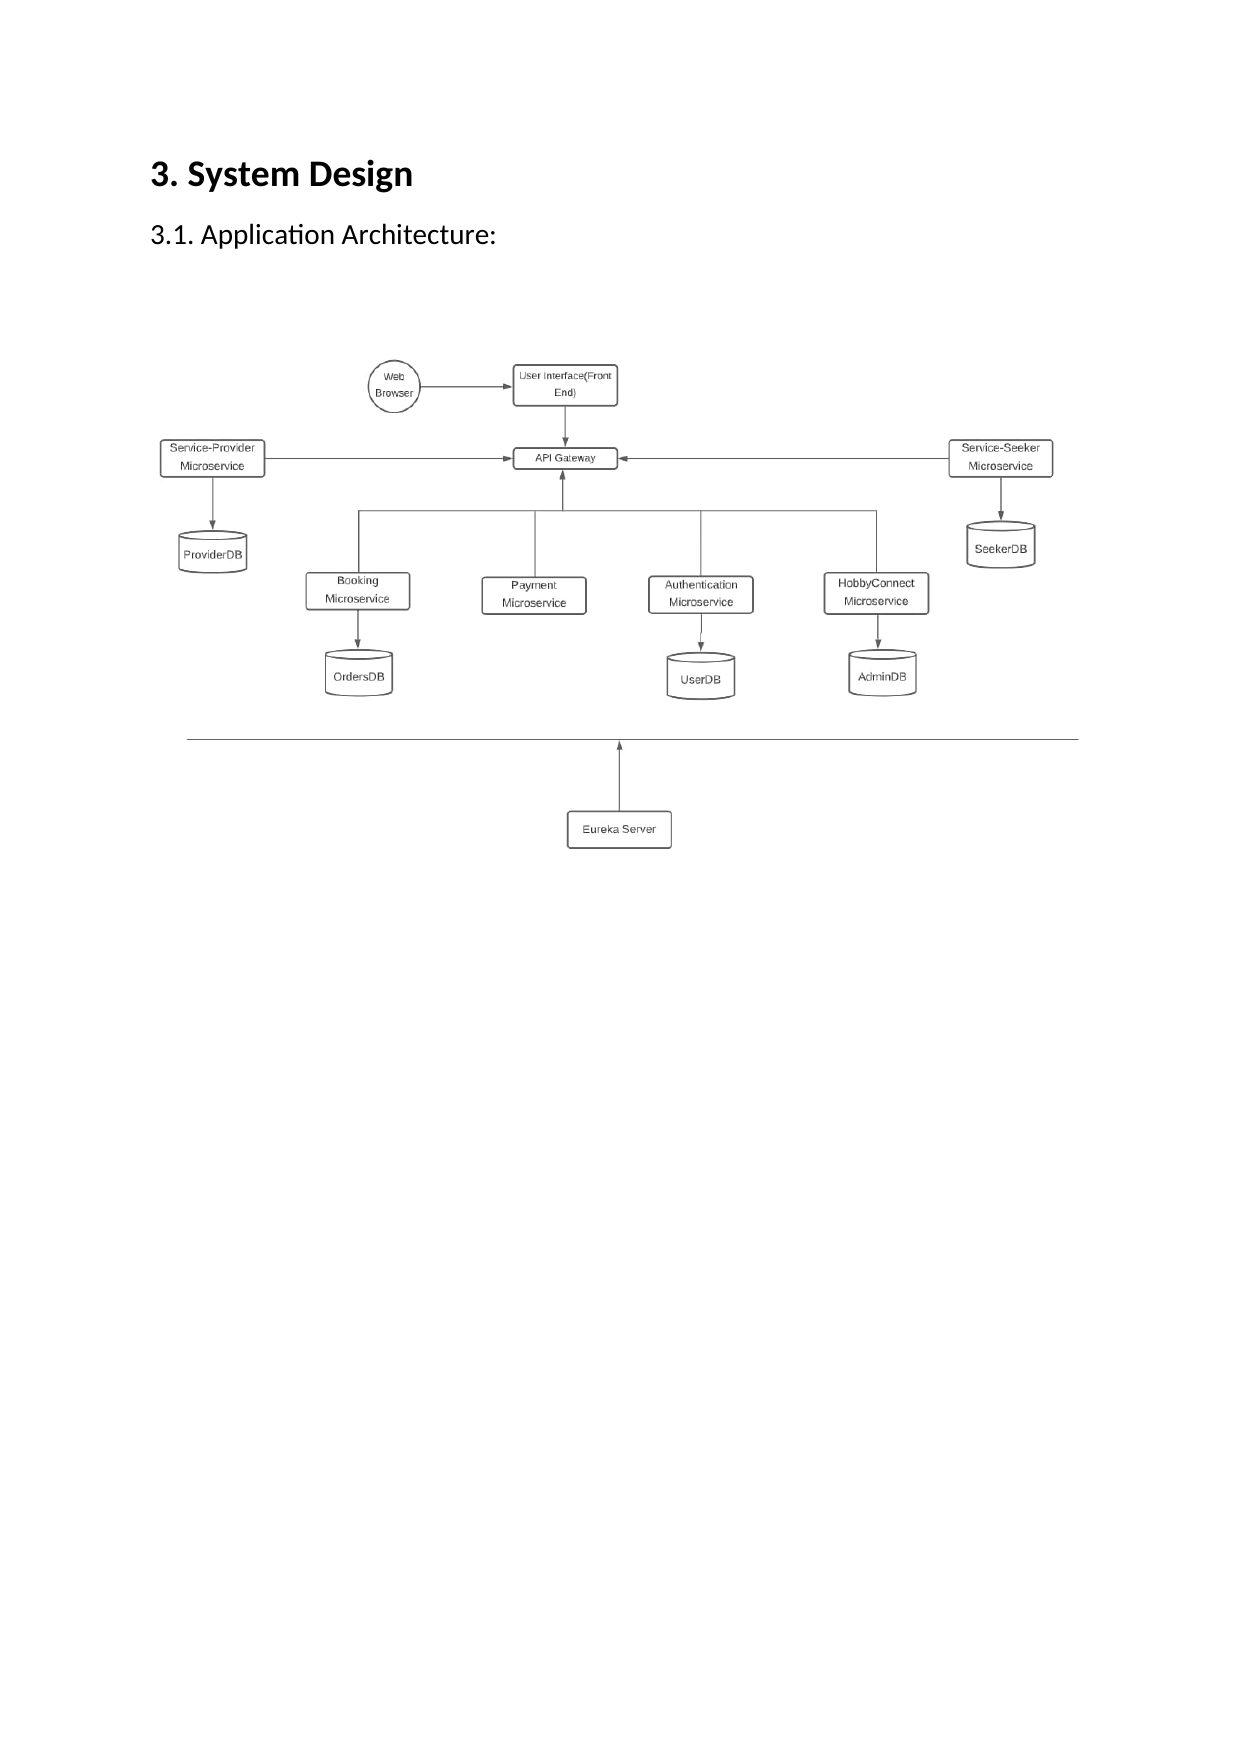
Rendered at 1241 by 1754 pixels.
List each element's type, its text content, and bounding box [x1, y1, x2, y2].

text 3. System Design [150, 150, 1090, 196]
text 3.1. Application Architecture: [150, 216, 1090, 252]
picture [150, 271, 1091, 871]
